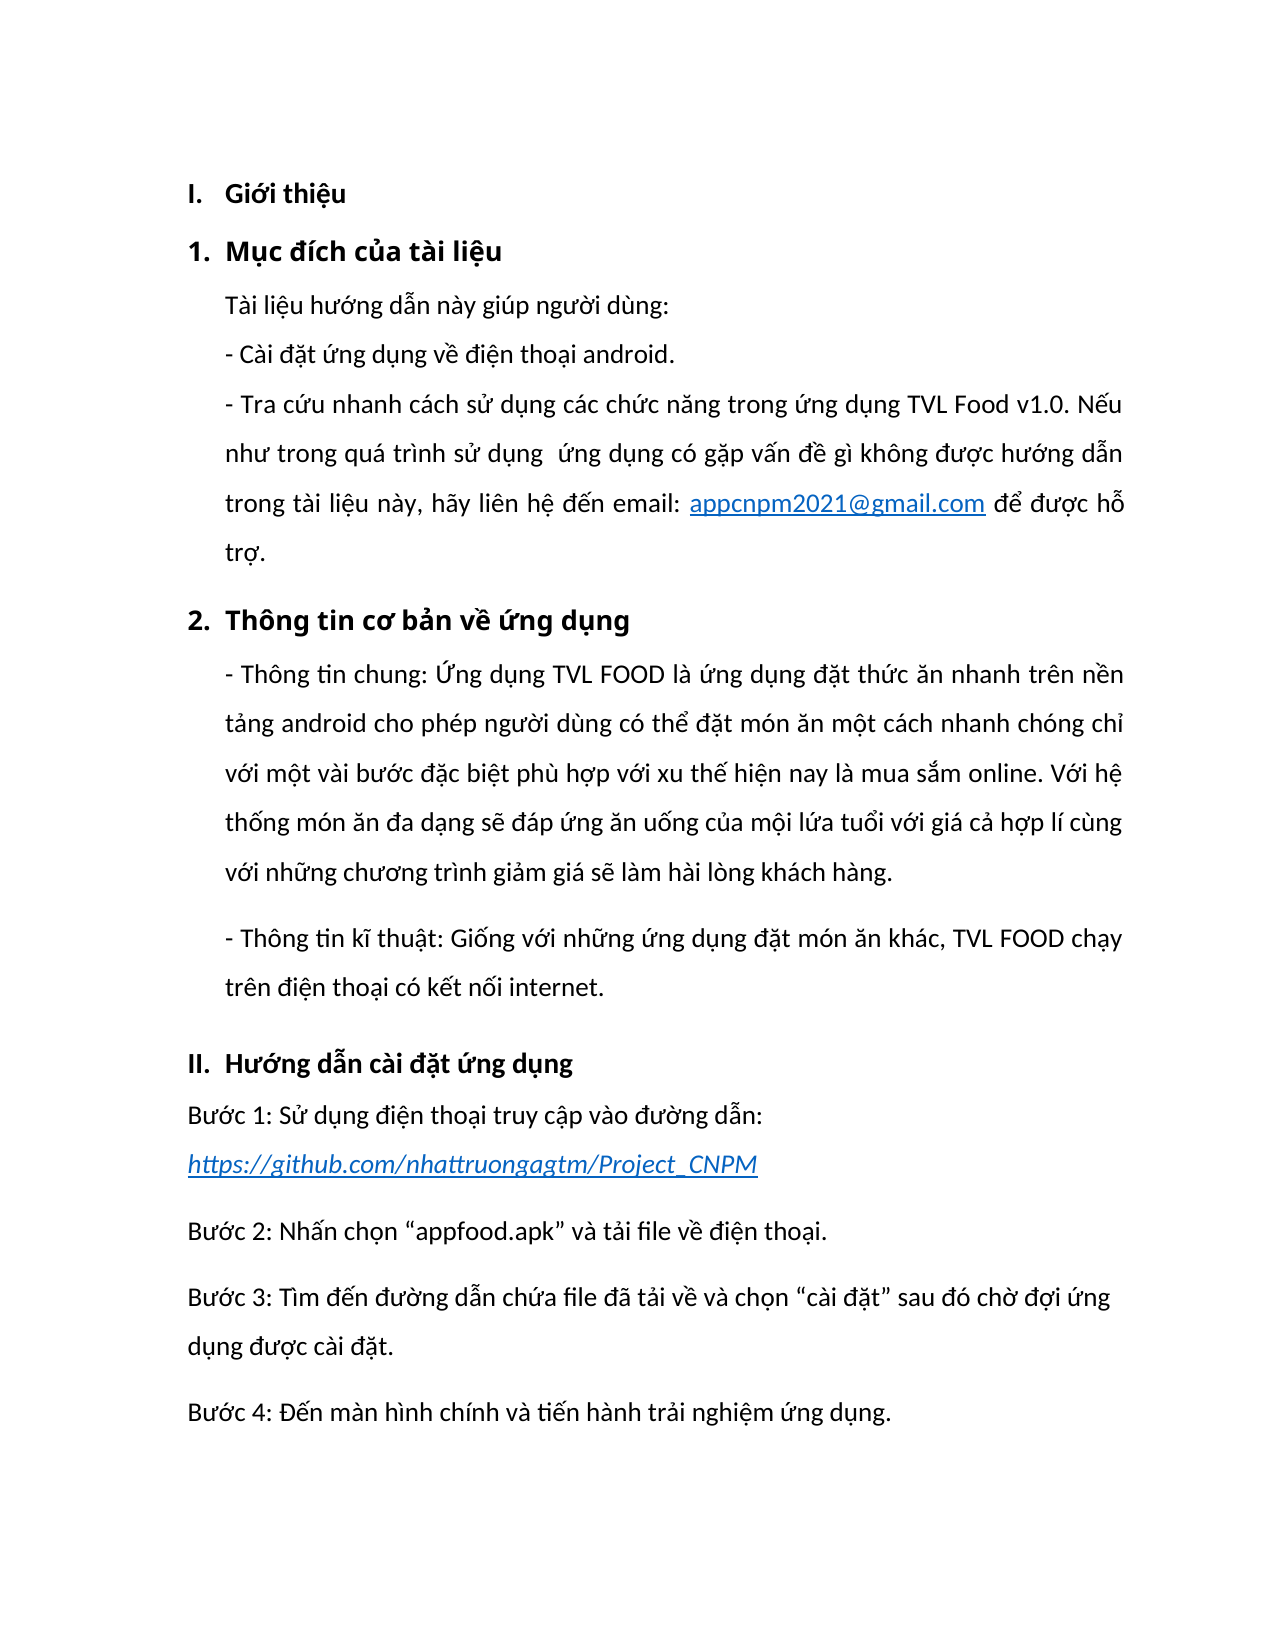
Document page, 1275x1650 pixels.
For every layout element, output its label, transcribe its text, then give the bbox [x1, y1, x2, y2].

list - Cài đặt ứng dụng về điện thoại android. [225, 337, 1125, 370]
list - Tra cứu nhanh cách sử dụng các chức năng trong ứng dụng TVL Food v1.0. Nếu như trong quá trình sử dụng ứng dụng có gặp vấn đề gì không được hướng dẫn trong tài liệu này, hãy liên hệ đến email: appcnpm2021@gmail.com để được hỗ trợ. [225, 387, 1125, 568]
text - Thông tin kĩ thuật: Giống với những ứng dụng đặt món ăn khác, TVL FOOD chạy trên điện thoại có kết nối internet. [225, 921, 1125, 1003]
text Bước 2: Nhấn chọn “appfood.apk” và tải file về điện thoại. [187, 1214, 1125, 1247]
text Bước 4: Đến màn hình chính và tiến hành trải nghiệm ứng dụng. [187, 1396, 1125, 1429]
list Tài liệu hướng dẫn này giúp người dùng: [225, 288, 1125, 321]
subtitle Thông tin cơ bản về ứng dụng [187, 601, 1125, 638]
text Bước 1: Sử dụng điện thoại truy cập vào đường dẫn: https://github.com/nhattruongagtm/Project_CNPM [187, 1098, 1125, 1181]
text - Thông tin chung: Ứng dụng TVL FOOD là ứng dụng đặt thức ăn nhanh trên nền tảng android cho phép người dùng có thể đặt món ăn một cách nhanh chóng chỉ với một vài bước đặc biệt phù hợp với xu thế hiện nay là mua sắm online. Với hệ thống món ăn đa dạng sẽ đáp ứng ăn uống của mội lứa tuổi với giá cả hợp lí cùng với những chương trình giảm giá sẽ làm hài lòng khách hàng. [225, 657, 1125, 888]
text Bước 3: Tìm đến đường dẫn chứa file đã tải về và chọn “cài đặt” sau đó chờ đợi ứng dụng được cài đặt. [187, 1280, 1125, 1362]
subtitle Mục đích của tài liệu [187, 233, 1125, 269]
subtitle Giới thiệu [187, 175, 1125, 211]
subtitle Hướng dẫn cài đặt ứng dụng [187, 1045, 1125, 1080]
